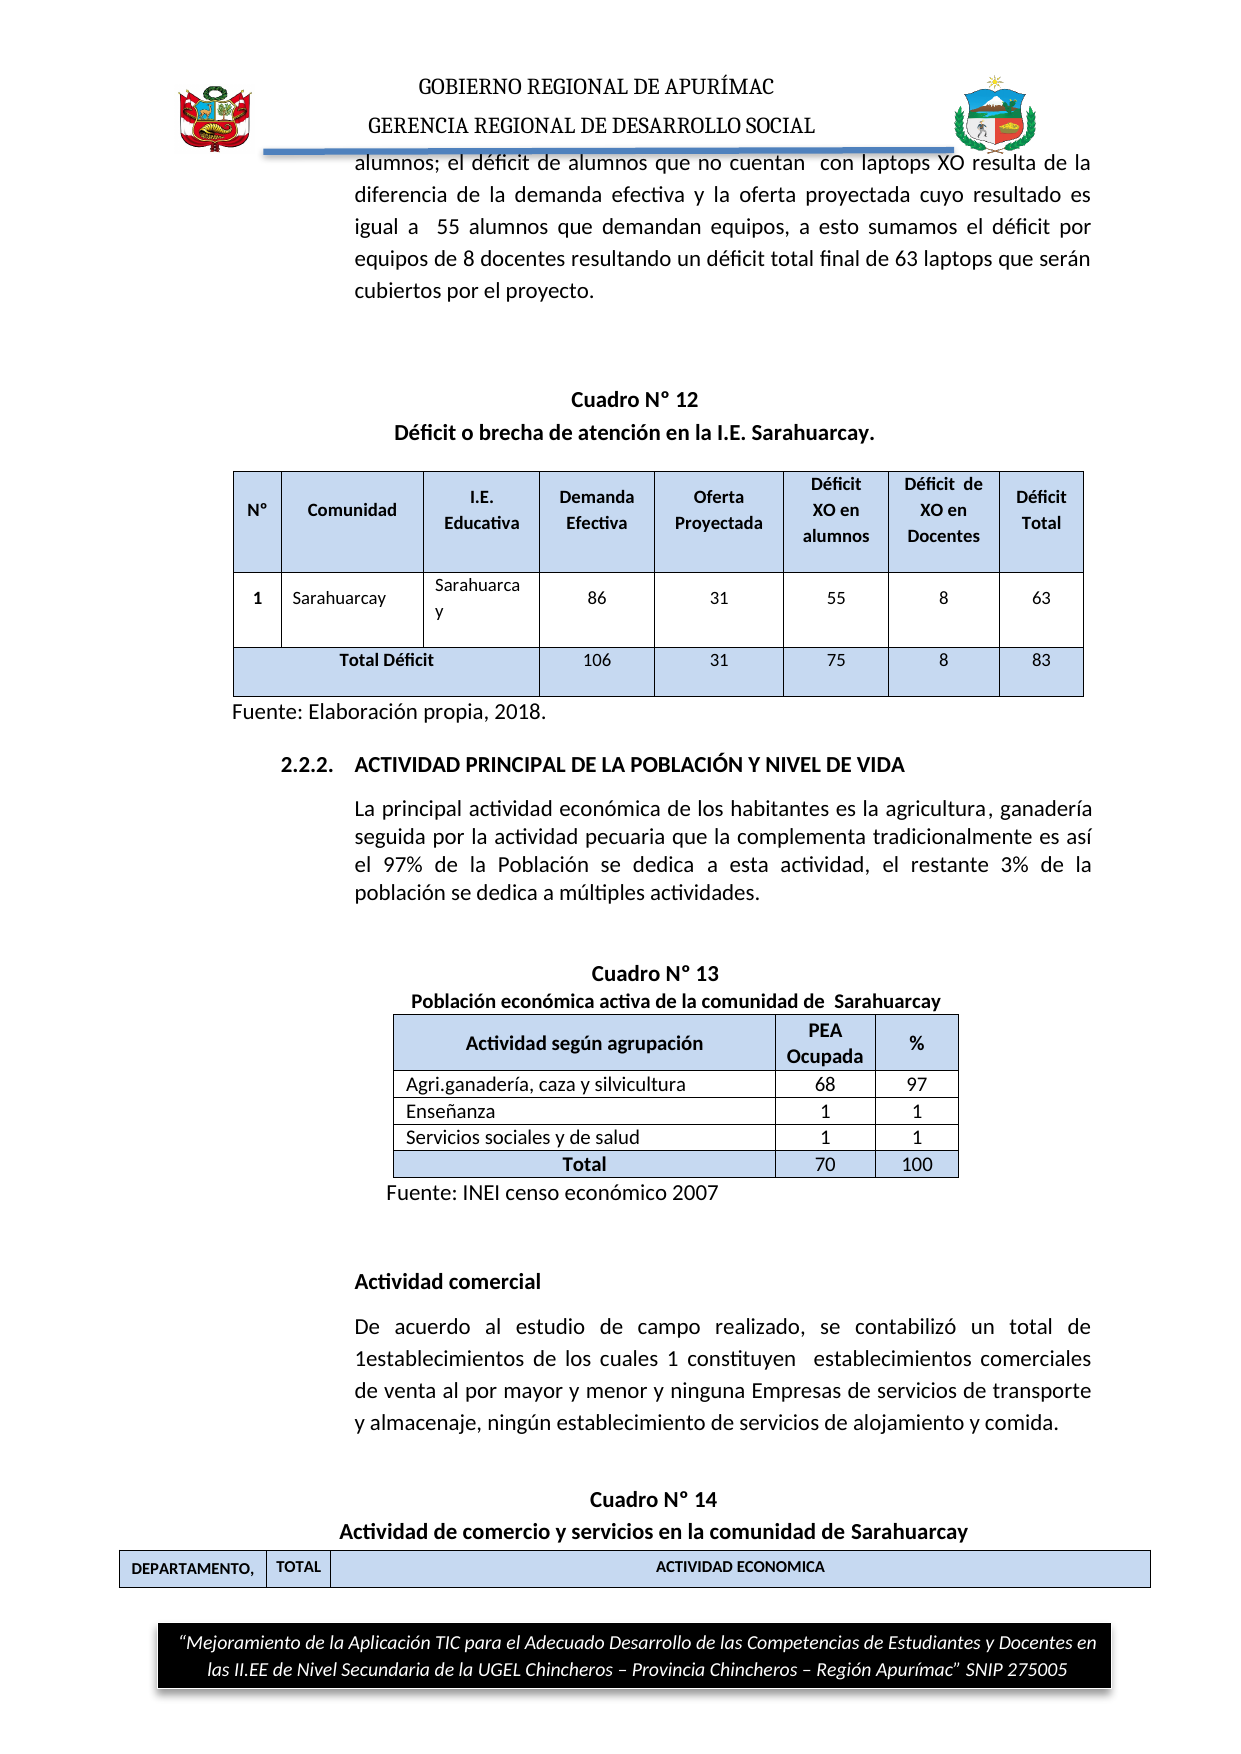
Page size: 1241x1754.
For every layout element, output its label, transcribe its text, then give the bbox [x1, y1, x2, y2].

table_header Déficit de XO en Docentes [889, 472, 999, 572]
table_cell 8 [889, 648, 999, 696]
table_cell 1 [776, 1098, 875, 1123]
table_cell 75 [784, 648, 888, 696]
table_header Comunidad [282, 472, 423, 572]
table_header Nº [234, 472, 281, 572]
table_cell Enseñanza [394, 1098, 775, 1123]
table_header TOTAL [267, 1551, 330, 1587]
list ACTIVIDAD PRINCIPAL DE LA POBLACIÓN Y NIVEL DE VIDA [281, 750, 1092, 778]
list Cuadro Nº 14 [215, 1485, 1092, 1513]
table_cell 1 [234, 573, 281, 647]
table_header Oferta Proyectada [655, 472, 783, 572]
text Cuadro Nº 12 [177, 386, 1092, 413]
table_header Déficit Total [1000, 472, 1083, 572]
table_cell 100 [876, 1151, 958, 1177]
table_header Déficit XO en alumnos [784, 472, 888, 572]
picture [174, 84, 255, 154]
list Actividad de comercio y servicios en la comunidad de Sarahuarcay [215, 1517, 1092, 1545]
table_cell 1 [776, 1125, 875, 1150]
list Fuente: INEI censo económico 2007 [335, 1178, 1092, 1206]
table_cell 31 [655, 648, 783, 696]
table_header DEPARTAMENTO, PROVINCIA Y DISTRITO [120, 1551, 266, 1587]
table_cell 31 [655, 573, 783, 647]
text De acuerdo al estudio de campo realizado, se contabilizó un total de 1establecimientos de los cuales 1 constituyen establecimientos comerciales de venta al por mayor y menor y ninguna Empresas de servicios de transporte y almacenaje, ningún establecimiento de servicios de alojamiento y comida. [354, 1312, 1092, 1436]
table_cell % [876, 1015, 958, 1070]
table_cell 63 [1000, 573, 1083, 647]
table_header Población económica activa de la comunidad de Sarahuarcay [394, 988, 958, 1014]
table_cell Servicios sociales y de salud [394, 1125, 775, 1150]
list Actividad comercial [354, 1267, 1092, 1295]
table_header I.E. Educativa [424, 472, 539, 572]
text Fuente: Elaboración propia, 2018. [222, 697, 1092, 725]
table_header Demanda Efectiva [540, 472, 654, 572]
table_cell 1 [876, 1098, 958, 1123]
table_cell Sarahuarcay [424, 573, 539, 647]
table_cell 83 [1000, 648, 1083, 696]
table_cell Actividad según agrupación [394, 1015, 775, 1070]
table_cell 8 [889, 573, 999, 647]
table_cell Total Déficit [234, 648, 539, 696]
table_cell 86 [540, 573, 654, 647]
table_cell PEA Ocupada [776, 1015, 875, 1070]
table_header ACTIVIDAD ECONOMICA [331, 1551, 1150, 1587]
list Cuadro Nº 13 [177, 959, 1092, 988]
table_cell Total [394, 1151, 775, 1177]
table_cell 106 [540, 648, 654, 696]
table_cell Sarahuarcay [282, 573, 423, 647]
text Déficit o brecha de atención en la I.E. Sarahuarcay. [177, 418, 1092, 446]
table_cell 1 [876, 1125, 958, 1150]
table_cell Agri.ganadería, caza y silvicultura [394, 1071, 775, 1097]
table_cell 97 [876, 1071, 958, 1097]
table_cell 70 [776, 1151, 875, 1177]
table_cell 55 [784, 573, 888, 647]
table_cell 68 [776, 1071, 875, 1097]
picture [954, 74, 1036, 148]
text La principal actividad económica de los habitantes es la agricultura, ganadería seguida por la actividad pecuaria que la complementa tradicionalmente es así el 97% de la Población se dedica a esta actividad, el restante 3% de la población se dedica a múltiples actividades. [354, 794, 1092, 907]
